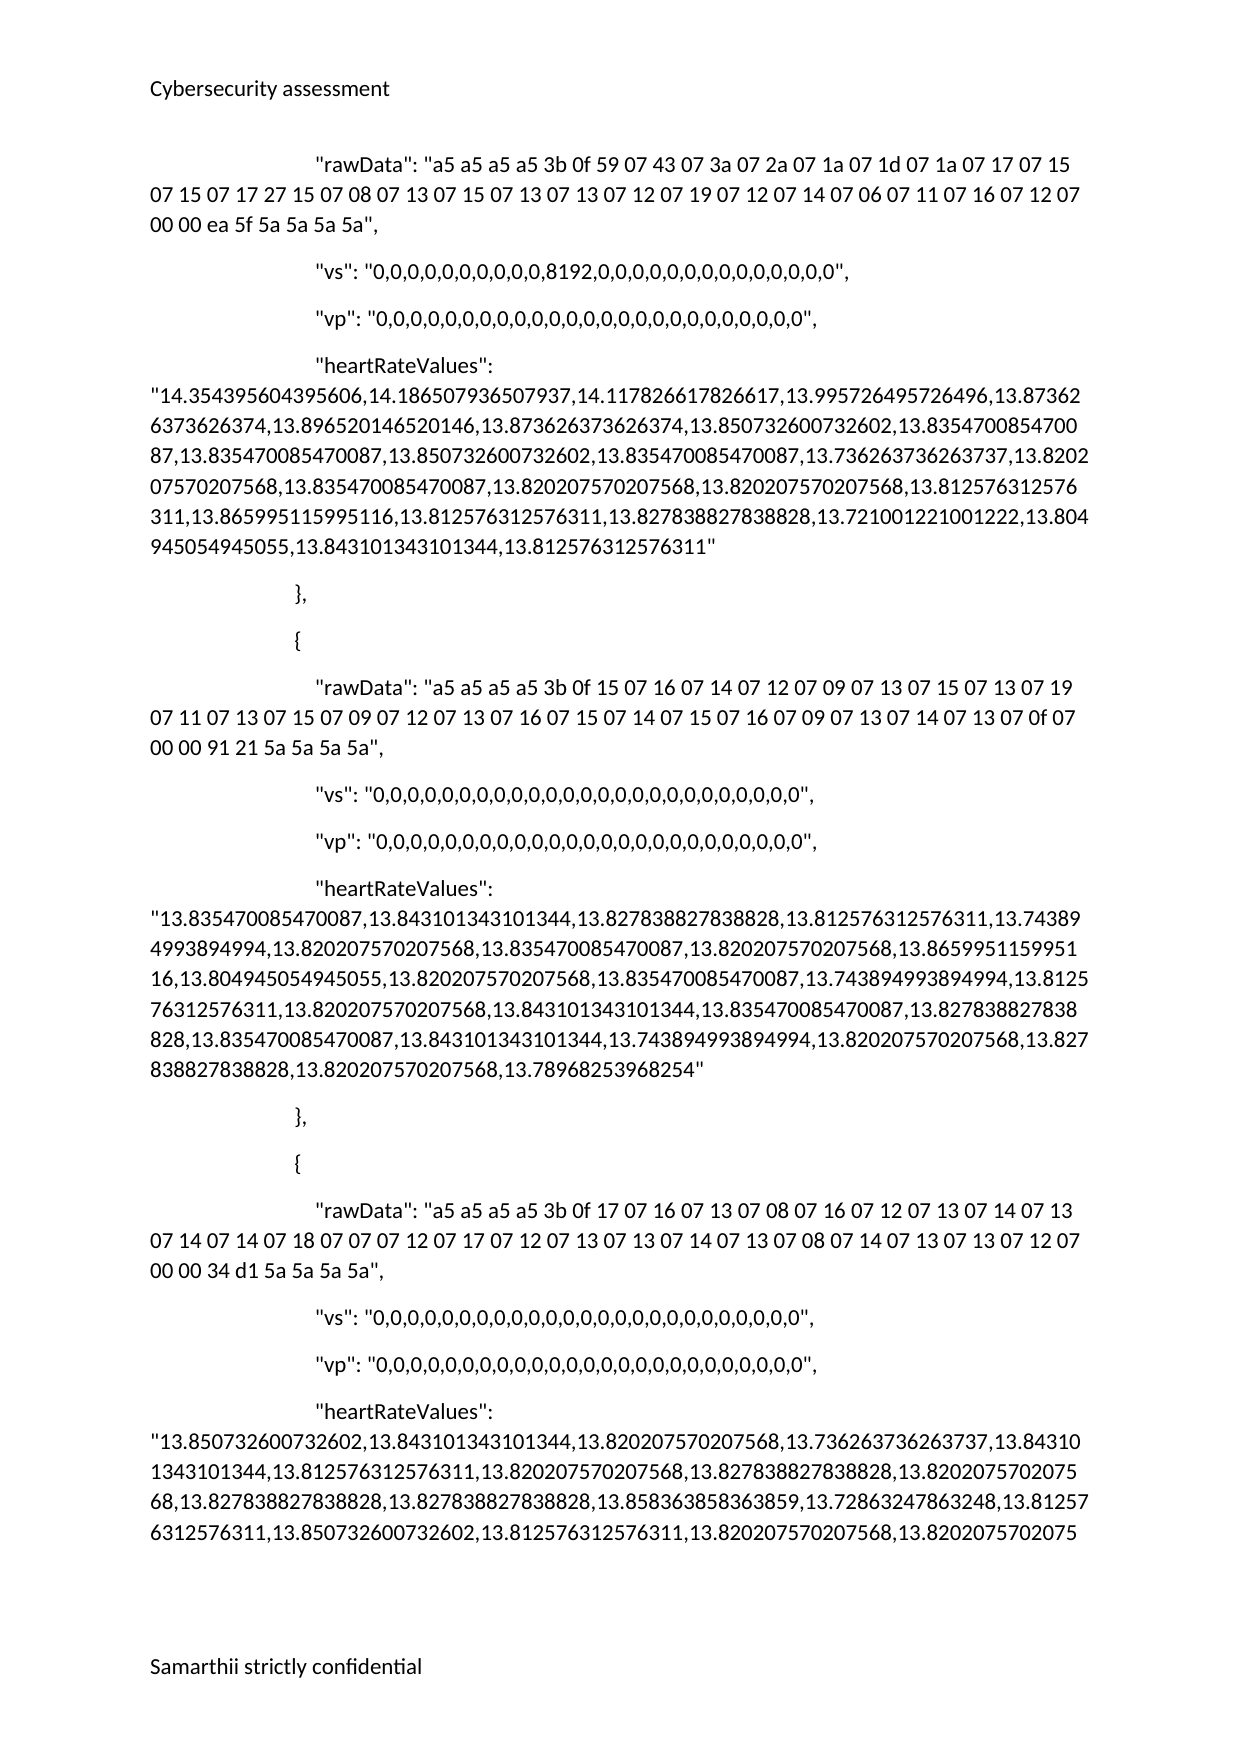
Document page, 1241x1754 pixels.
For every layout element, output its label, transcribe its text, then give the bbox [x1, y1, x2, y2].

text "vs": "0,0,0,0,0,0,0,0,0,0,8192,0,0,0,0,0,0,0,0,0,0,0,0,0,0", [150, 257, 1090, 285]
text "rawData": "a5 a5 a5 a5 3b 0f 17 07 16 07 13 07 08 07 16 07 12 07 13 07 14 07 13 07 14 07 14 07 18 07 07 07 12 07 17 07 12 07 13 07 13 07 14 07 13 07 08 07 14 07 13 07 13 07 12 07 00 00 34 d1 5a 5a 5a 5a", [150, 1196, 1090, 1284]
text { [150, 1149, 1090, 1177]
text { [150, 626, 1090, 654]
text "vp": "0,0,0,0,0,0,0,0,0,0,0,0,0,0,0,0,0,0,0,0,0,0,0,0,0", [150, 304, 1090, 332]
text }, [150, 579, 1090, 607]
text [150, 1397, 1090, 1546]
text }, [150, 1102, 1090, 1130]
text "heartRateValues": "13.835470085470087,13.843101343101344,13.827838827838828,13.812576312576311,13.743894993894994,13.820207570207568,13.835470085470087,13.820207570207568,13.865995115995116,13.804945054945055,13.820207570207568,13.835470085470087,13.743894993894994,13.812576312576311,13.820207570207568,13.843101343101344,13.835470085470087,13.827838827838828,13.835470085470087,13.843101343101344,13.743894993894994,13.820207570207568,13.827838827838828,13.820207570207568,13.78968253968254" [150, 874, 1090, 1083]
text "heartRateValues": "14.354395604395606,14.186507936507937,14.117826617826617,13.995726495726496,13.873626373626374,13.896520146520146,13.873626373626374,13.850732600732602,13.835470085470087,13.835470085470087,13.850732600732602,13.835470085470087,13.736263736263737,13.820207570207568,13.835470085470087,13.820207570207568,13.820207570207568,13.812576312576311,13.865995115995116,13.812576312576311,13.827838827838828,13.721001221001222,13.804945054945055,13.843101343101344,13.812576312576311" [150, 351, 1090, 560]
text "rawData": "a5 a5 a5 a5 3b 0f 15 07 16 07 14 07 12 07 09 07 13 07 15 07 13 07 19 07 11 07 13 07 15 07 09 07 12 07 13 07 16 07 15 07 14 07 15 07 16 07 09 07 13 07 14 07 13 07 0f 07 00 00 91 21 5a 5a 5a 5a", [150, 673, 1090, 761]
text "vs": "0,0,0,0,0,0,0,0,0,0,0,0,0,0,0,0,0,0,0,0,0,0,0,0,0", [150, 780, 1090, 808]
text "vp": "0,0,0,0,0,0,0,0,0,0,0,0,0,0,0,0,0,0,0,0,0,0,0,0,0", [150, 1350, 1090, 1378]
text "vp": "0,0,0,0,0,0,0,0,0,0,0,0,0,0,0,0,0,0,0,0,0,0,0,0,0", [150, 827, 1090, 855]
text "vs": "0,0,0,0,0,0,0,0,0,0,0,0,0,0,0,0,0,0,0,0,0,0,0,0,0", [150, 1303, 1090, 1331]
text "rawData": "a5 a5 a5 a5 3b 0f 59 07 43 07 3a 07 2a 07 1a 07 1d 07 1a 07 17 07 15 07 15 07 17 27 15 07 08 07 13 07 15 07 13 07 13 07 12 07 19 07 12 07 14 07 06 07 11 07 16 07 12 07 00 00 ea 5f 5a 5a 5a 5a", [150, 150, 1090, 238]
